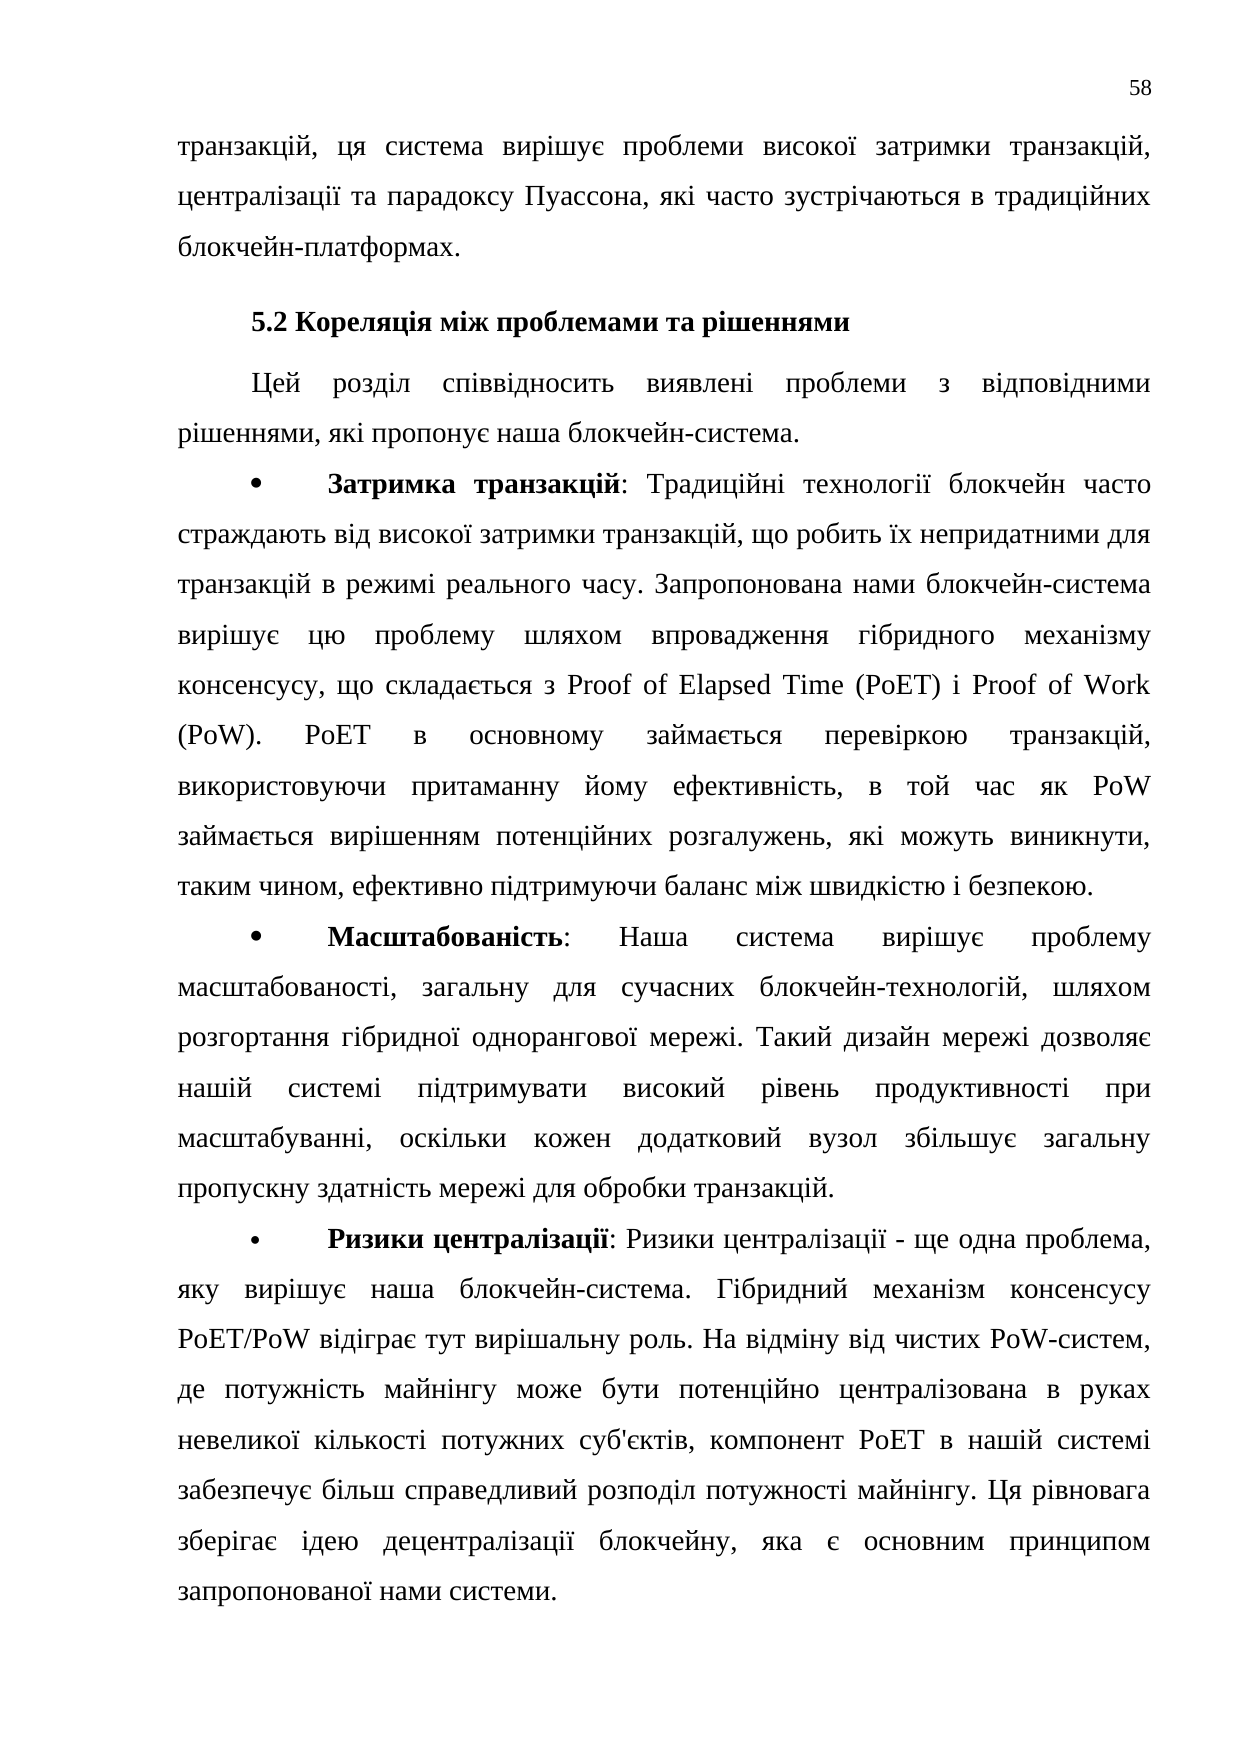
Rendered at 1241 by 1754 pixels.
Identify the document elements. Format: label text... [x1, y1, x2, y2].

subtitle 5.2 Кореляція між проблемами та рішеннями [177, 304, 1152, 338]
text Цей розділ співвідносить виявлені проблеми з відповідними рішеннями, які пропонує наша блокчейн-система. [177, 365, 1152, 449]
list Масштабованість: Наша система вирішує проблему масштабованості, загальну для сучасних блокчейн-технологій, шляхом розгортання гібридної однорангової мережі. Такий дизайн мережі дозволяє нашій системі підтримувати високий рівень продуктивності при масштабуванні, оскільки кожен додатковий вузол збільшує загальну пропускну здатність мережі для обробки транзакцій. [177, 919, 1152, 1204]
list Затримка транзакцій: Традиційні технології блокчейн часто страждають від високої затримки транзакцій, що робить їх непридатними для транзакцій в режимі реального часу. Запропонована нами блокчейн-система вирішує цю проблему шляхом впровадження гібридного механізму консенсусу, що складається з Proof of Elapsed Time (PoET) і Proof of Work (PoW). PoET в основному займається перевіркою транзакцій, використовуючи притаманну йому ефективність, в той час як PoW займається вирішенням потенційних розгалужень, які можуть виникнути, таким чином, ефективно підтримуючи баланс між швидкістю і безпекою. [177, 466, 1152, 902]
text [177, 128, 1152, 262]
list Ризики централізації: Ризики централізації - ще одна проблема, яку вирішує наша блокчейн-система. Гібридний механізм консенсусу PoET/PoW відіграє тут вирішальну роль. На відміну від чистих PoW-систем, де потужність майнінгу може бути потенційно централізована в руках невеликої кількості потужних суб'єктів, компонент PoET в нашій системі забезпечує більш справедливий розподіл потужності майнінгу. Ця рівновага зберігає ідею децентралізації блокчейну, яка є основним принципом запропонованої нами системи. [177, 1221, 1152, 1606]
